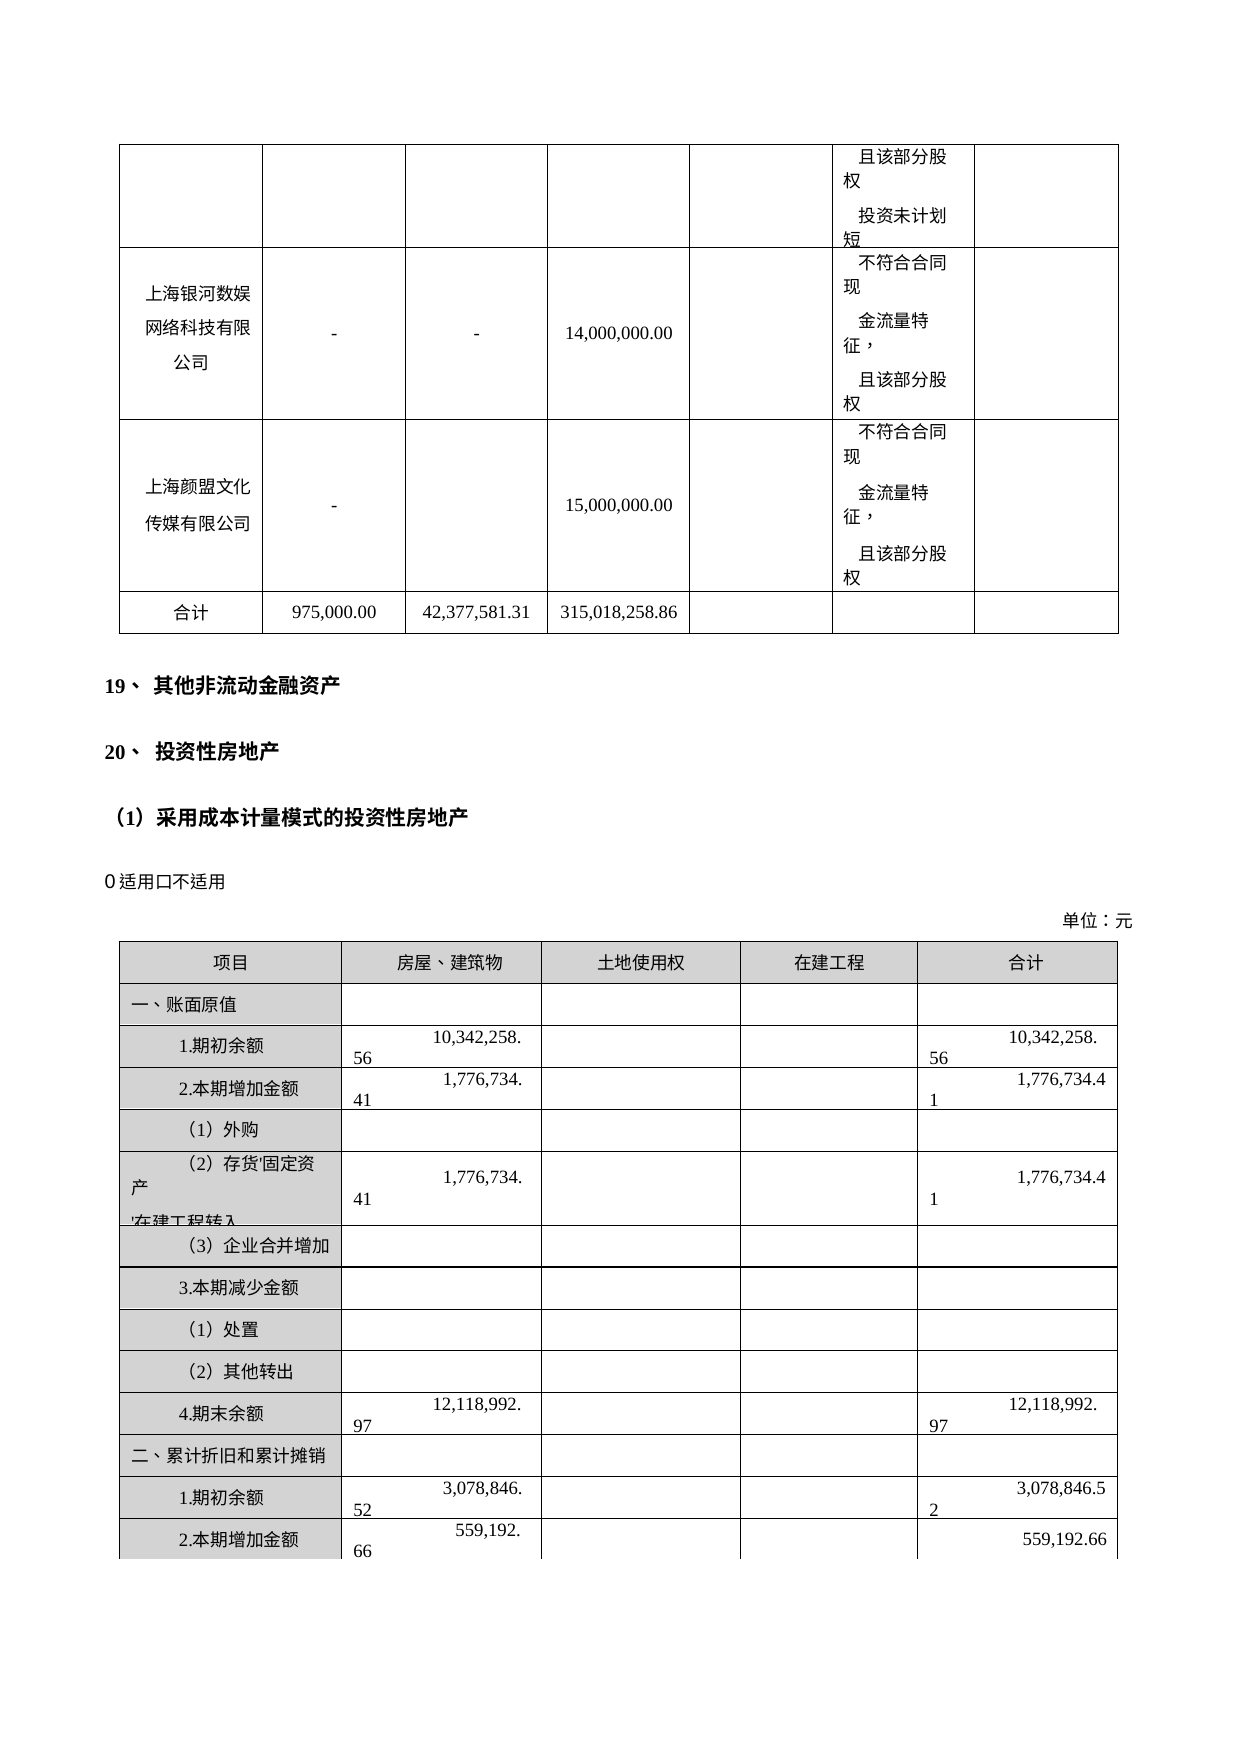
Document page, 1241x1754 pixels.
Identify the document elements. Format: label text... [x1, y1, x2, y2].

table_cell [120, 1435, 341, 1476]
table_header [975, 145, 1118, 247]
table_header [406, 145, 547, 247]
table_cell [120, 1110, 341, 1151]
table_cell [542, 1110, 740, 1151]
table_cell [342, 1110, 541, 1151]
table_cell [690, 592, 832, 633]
subtitle 20、 投资性房地产 [104, 737, 1133, 766]
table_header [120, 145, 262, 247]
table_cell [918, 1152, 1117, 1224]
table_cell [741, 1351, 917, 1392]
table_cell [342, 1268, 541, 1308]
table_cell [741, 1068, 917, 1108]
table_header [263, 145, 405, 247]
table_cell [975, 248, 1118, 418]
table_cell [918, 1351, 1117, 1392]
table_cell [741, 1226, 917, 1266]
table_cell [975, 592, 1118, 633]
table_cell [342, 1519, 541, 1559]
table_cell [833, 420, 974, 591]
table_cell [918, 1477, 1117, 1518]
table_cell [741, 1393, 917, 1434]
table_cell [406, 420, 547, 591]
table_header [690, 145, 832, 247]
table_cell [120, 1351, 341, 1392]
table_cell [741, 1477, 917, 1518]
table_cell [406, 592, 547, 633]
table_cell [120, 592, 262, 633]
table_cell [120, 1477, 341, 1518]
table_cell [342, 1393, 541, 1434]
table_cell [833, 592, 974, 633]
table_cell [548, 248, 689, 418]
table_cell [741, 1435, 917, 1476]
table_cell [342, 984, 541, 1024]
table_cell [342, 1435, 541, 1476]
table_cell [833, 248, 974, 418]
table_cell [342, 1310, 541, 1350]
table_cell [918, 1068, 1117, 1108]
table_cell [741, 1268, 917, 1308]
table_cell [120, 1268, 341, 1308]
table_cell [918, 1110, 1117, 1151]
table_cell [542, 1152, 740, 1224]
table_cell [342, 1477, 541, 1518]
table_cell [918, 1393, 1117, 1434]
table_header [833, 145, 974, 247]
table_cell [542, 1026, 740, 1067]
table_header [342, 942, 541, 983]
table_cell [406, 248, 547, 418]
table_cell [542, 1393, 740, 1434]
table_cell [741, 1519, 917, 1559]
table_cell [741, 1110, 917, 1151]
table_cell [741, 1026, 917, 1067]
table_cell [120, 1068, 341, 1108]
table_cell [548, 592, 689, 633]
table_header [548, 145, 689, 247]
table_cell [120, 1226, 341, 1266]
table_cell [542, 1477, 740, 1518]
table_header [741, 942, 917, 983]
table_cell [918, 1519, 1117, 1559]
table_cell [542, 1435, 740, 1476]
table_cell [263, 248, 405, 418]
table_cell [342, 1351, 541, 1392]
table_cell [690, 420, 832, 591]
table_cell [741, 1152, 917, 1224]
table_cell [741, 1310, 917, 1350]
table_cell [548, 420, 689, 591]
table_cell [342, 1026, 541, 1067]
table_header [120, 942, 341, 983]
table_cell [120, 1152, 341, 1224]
subtitle 19、 其他非流动金融资产 [104, 672, 1133, 700]
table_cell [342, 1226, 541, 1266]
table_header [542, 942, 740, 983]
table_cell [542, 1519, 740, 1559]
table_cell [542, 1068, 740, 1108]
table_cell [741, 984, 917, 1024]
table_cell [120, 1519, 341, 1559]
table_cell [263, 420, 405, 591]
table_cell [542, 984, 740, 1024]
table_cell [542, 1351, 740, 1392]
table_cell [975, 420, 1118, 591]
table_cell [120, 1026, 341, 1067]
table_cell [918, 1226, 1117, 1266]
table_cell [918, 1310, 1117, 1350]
text 单位：元 [104, 908, 1133, 932]
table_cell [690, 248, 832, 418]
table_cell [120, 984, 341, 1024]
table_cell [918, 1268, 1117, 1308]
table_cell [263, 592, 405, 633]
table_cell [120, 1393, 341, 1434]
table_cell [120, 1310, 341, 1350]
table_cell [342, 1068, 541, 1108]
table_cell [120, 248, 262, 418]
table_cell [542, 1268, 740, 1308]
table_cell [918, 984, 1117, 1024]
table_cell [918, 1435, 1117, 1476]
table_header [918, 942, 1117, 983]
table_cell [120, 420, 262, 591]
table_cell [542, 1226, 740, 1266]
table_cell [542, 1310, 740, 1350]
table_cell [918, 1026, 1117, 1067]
subtitle （1）采用成本计量模式的投资性房地产 [104, 803, 1133, 832]
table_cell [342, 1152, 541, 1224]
text 0适用口不适用 [104, 869, 1133, 893]
